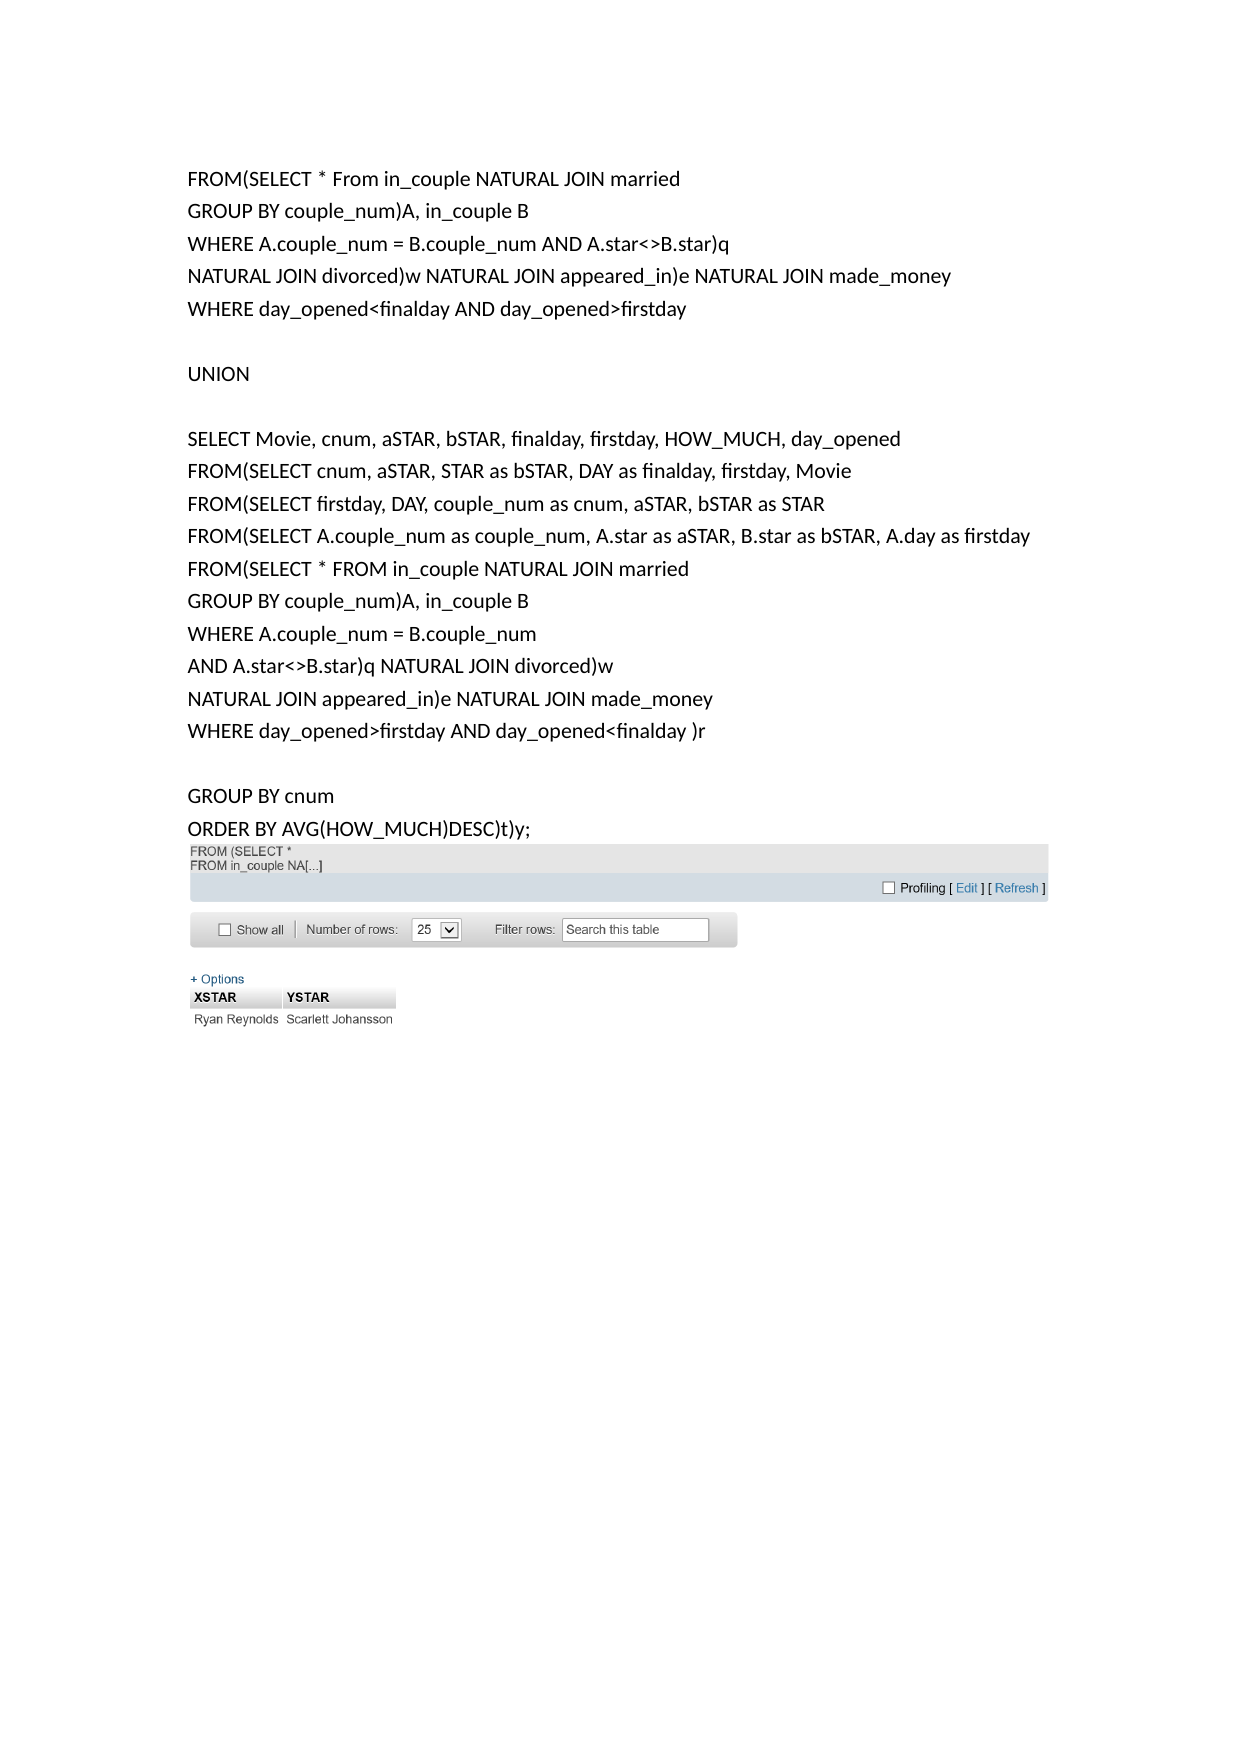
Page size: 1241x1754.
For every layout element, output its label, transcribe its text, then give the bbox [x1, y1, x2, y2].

text UNION [187, 357, 1053, 389]
text SELECT Movie, cnum, aSTAR, bSTAR, finalday, firstday, HOW_MUCH, day_opened [187, 422, 1053, 454]
picture [187, 844, 1052, 1031]
text FROM(SELECT cnum, aSTAR, STAR as bSTAR, DAY as finalday, firstday, Movie [187, 454, 1053, 487]
text FROM(SELECT A.couple_num as couple_num, A.star as aSTAR, B.star as bSTAR, A.day as firstday [187, 519, 1053, 552]
text FROM(SELECT firstday, DAY, couple_num as cnum, aSTAR, bSTAR as STAR [187, 487, 1053, 519]
text GROUP BY cnum [187, 779, 1053, 812]
text WHERE A.couple_num = B.couple_num [187, 617, 1053, 649]
text FROM(SELECT * FROM in_couple NATURAL JOIN married [187, 552, 1053, 584]
text ORDER BY AVG(HOW_MUCH)DESC)t)y; [187, 812, 1053, 844]
text AND A.star<>B.star)q NATURAL JOIN divorced)w [187, 649, 1053, 682]
text GROUP BY couple_num)A, in_couple B [187, 584, 1053, 617]
text GROUP BY couple_num)A, in_couple B [187, 194, 1053, 227]
text NATURAL JOIN appeared_in)e NATURAL JOIN made_money [187, 682, 1053, 714]
text NATURAL JOIN divorced)w NATURAL JOIN appeared_in)e NATURAL JOIN made_money [187, 259, 1053, 292]
text WHERE day_opened<finalday AND day_opened>firstday [187, 292, 1053, 324]
text WHERE day_opened>firstday AND day_opened<finalday )r [187, 714, 1053, 747]
text WHERE A.couple_num = B.couple_num AND A.star<>B.star)q [187, 227, 1053, 259]
text FROM(SELECT * From in_couple NATURAL JOIN married [187, 162, 1053, 194]
